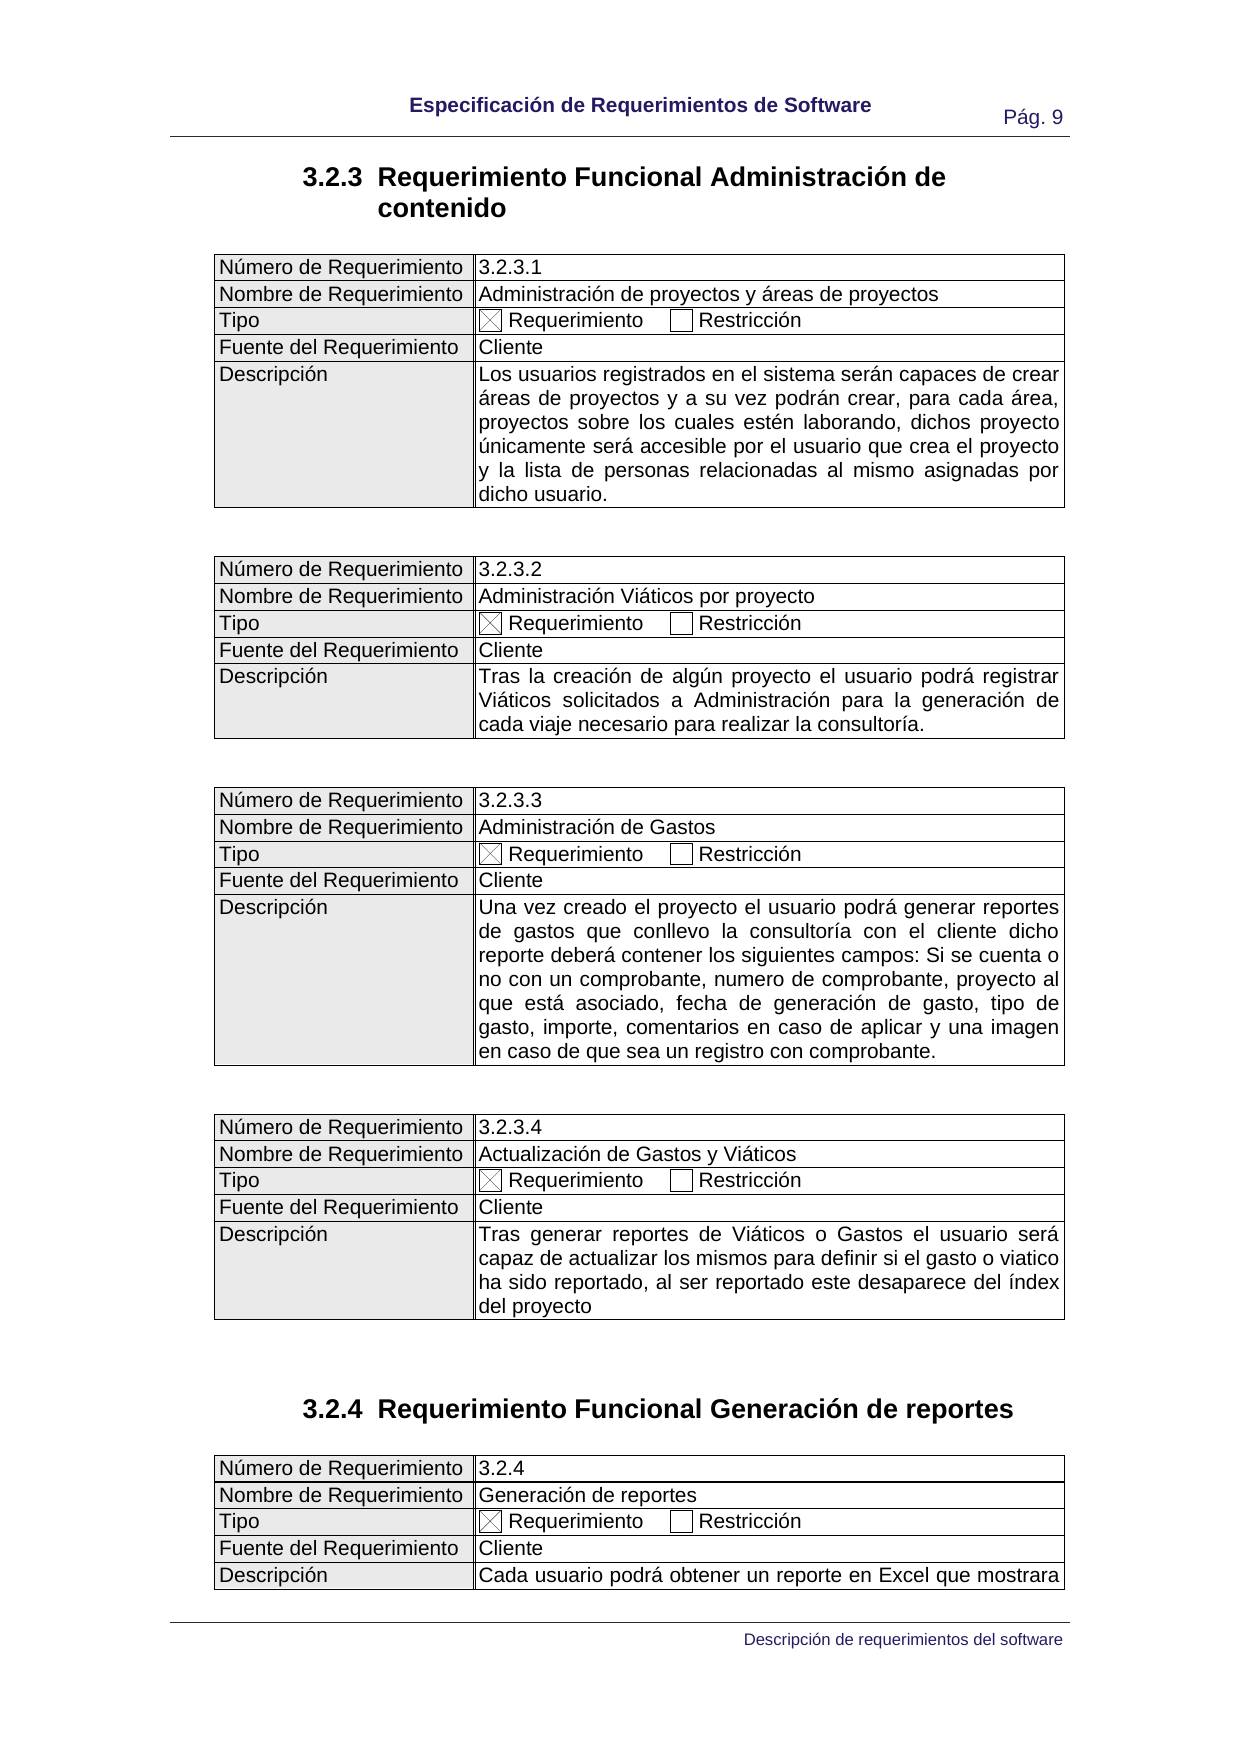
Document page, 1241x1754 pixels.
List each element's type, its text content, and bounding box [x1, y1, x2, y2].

table_cell Descripción [215, 362, 473, 507]
table_cell Fuente del Requerimiento [215, 1536, 473, 1562]
subtitle Requerimiento Funcional Generación de reportes [302, 1393, 1063, 1424]
table_cell Tras generar reportes de Viáticos o Gastos el usuario será capaz de actualizar los mismos para definir si el gasto o viatico ha sido reportado, al ser reportado este desaparece del índex del proyecto [476, 1222, 1064, 1319]
table_cell Nombre de Requerimiento [215, 281, 473, 307]
table_cell Cliente [476, 335, 1064, 361]
table_cell Administración de Gastos [476, 815, 1064, 841]
table_cell Cliente [476, 1536, 1064, 1562]
table_cell Generación de reportes [476, 1483, 1064, 1508]
table_cell Fuente del Requerimiento [215, 638, 473, 663]
table_cell Restricción [661, 1509, 1064, 1535]
table_cell Restricción [661, 1168, 1064, 1194]
table_header Número de Requerimiento [215, 1456, 473, 1481]
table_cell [476, 1563, 1064, 1588]
table_cell Tipo [215, 308, 473, 334]
table_cell Nombre de Requerimiento [215, 815, 473, 841]
table_cell Tipo [215, 842, 473, 867]
table_header 3.2.4 [476, 1456, 1064, 1481]
table_header Número de Requerimiento [215, 1115, 473, 1140]
table_cell Fuente del Requerimiento [215, 1195, 473, 1221]
table_cell Requerimiento [476, 1509, 661, 1535]
table_cell Los usuarios registrados en el sistema serán capaces de crear áreas de proyectos y a su vez podrán crear, para cada área, proyectos sobre los cuales estén laborando, dichos proyecto únicamente será accesible por el usuario que crea el proyecto y la lista de personas relacionadas al mismo asignadas por dicho usuario. [476, 362, 1064, 507]
table_cell Cliente [476, 868, 1064, 894]
table_cell Requerimiento [476, 842, 661, 867]
table_header 3.2.3.2 [476, 557, 1064, 583]
table_cell Requerimiento [476, 611, 661, 637]
table_cell Actualización de Gastos y Viáticos [476, 1141, 1064, 1167]
table_cell Fuente del Requerimiento [215, 335, 473, 361]
table_cell Restricción [661, 308, 1064, 334]
table_cell Requerimiento [476, 1168, 661, 1194]
table_cell Tipo [215, 1509, 473, 1535]
table_header Número de Requerimiento [215, 255, 473, 280]
table_cell Cliente [476, 638, 1064, 663]
table_header 3.2.3.1 [476, 255, 1064, 280]
table_cell Nombre de Requerimiento [215, 1141, 473, 1167]
table_cell Requerimiento [476, 308, 661, 334]
table_cell Tipo [215, 611, 473, 637]
table_header 3.2.3.3 [476, 788, 1064, 814]
table_header Número de Requerimiento [215, 557, 473, 583]
table_cell Una vez creado el proyecto el usuario podrá generar reportes de gastos que conllevo la consultoría con el cliente dicho reporte deberá contener los siguientes campos: Si se cuenta o no con un comprobante, numero de comprobante, proyecto al que está asociado, fecha de generación de gasto, tipo de gasto, importe, comentarios en caso de aplicar y una imagen en caso de que sea un registro con comprobante. [476, 895, 1064, 1064]
table_cell Descripción [215, 895, 473, 1064]
table_cell Cliente [476, 1195, 1064, 1221]
table_cell Administración Viáticos por proyecto [476, 584, 1064, 610]
table_cell Descripción [215, 664, 473, 738]
table_cell Nombre de Requerimiento [215, 584, 473, 610]
table_cell Restricción [661, 842, 1064, 867]
table_cell Administración de proyectos y áreas de proyectos [476, 281, 1064, 307]
table_cell Fuente del Requerimiento [215, 868, 473, 894]
table_cell Descripción [215, 1222, 473, 1319]
table_cell Nombre de Requerimiento [215, 1483, 473, 1508]
table_header 3.2.3.4 [476, 1115, 1064, 1140]
table_header Número de Requerimiento [215, 788, 473, 814]
subtitle Requerimiento Funcional Administración de contenido [302, 161, 1063, 223]
table_cell Restricción [661, 611, 1064, 637]
table_cell Tipo [215, 1168, 473, 1194]
table_cell Tras la creación de algún proyecto el usuario podrá registrar Viáticos solicitados a Administración para la generación de cada viaje necesario para realizar la consultoría. [476, 664, 1064, 738]
table_cell Descripción [215, 1563, 473, 1588]
